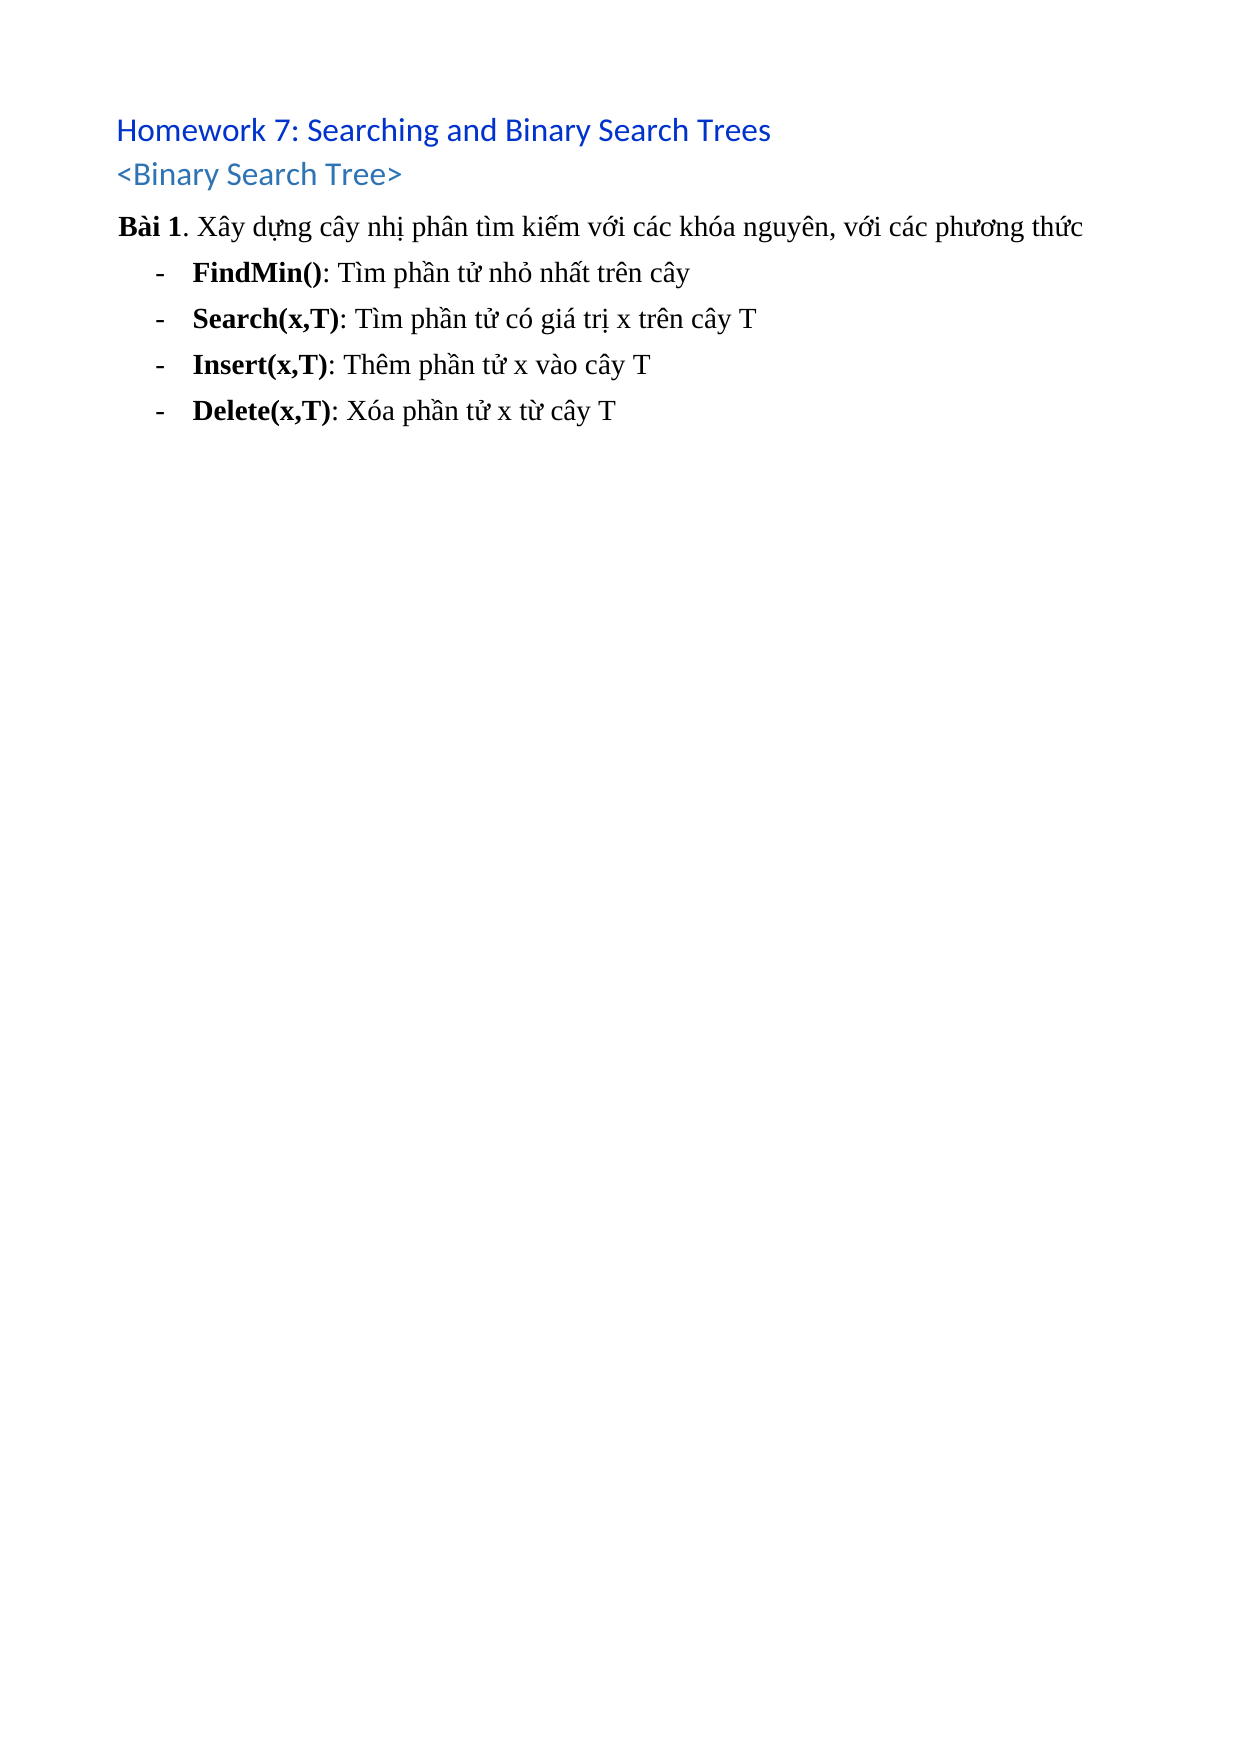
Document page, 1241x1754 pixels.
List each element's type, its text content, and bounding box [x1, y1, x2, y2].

list Delete(x,T): Xóa phần tử x từ cây T [155, 393, 1118, 427]
list Insert(x,T): Thêm phần tử x vào cây T [155, 347, 1118, 381]
list Search(x,T): Tìm phần tử có giá trị x trên cây T [155, 301, 1118, 335]
text <Binary Search Tree> [116, 153, 1118, 193]
text Bài 1. Xây dựng cây nhị phân tìm kiếm với các khóa nguyên, với các phương thức [118, 209, 1118, 243]
list FindMin(): Tìm phần tử nhỏ nhất trên cây [155, 255, 1118, 289]
text Homework 7: Searching and Binary Search Trees [116, 109, 1118, 149]
